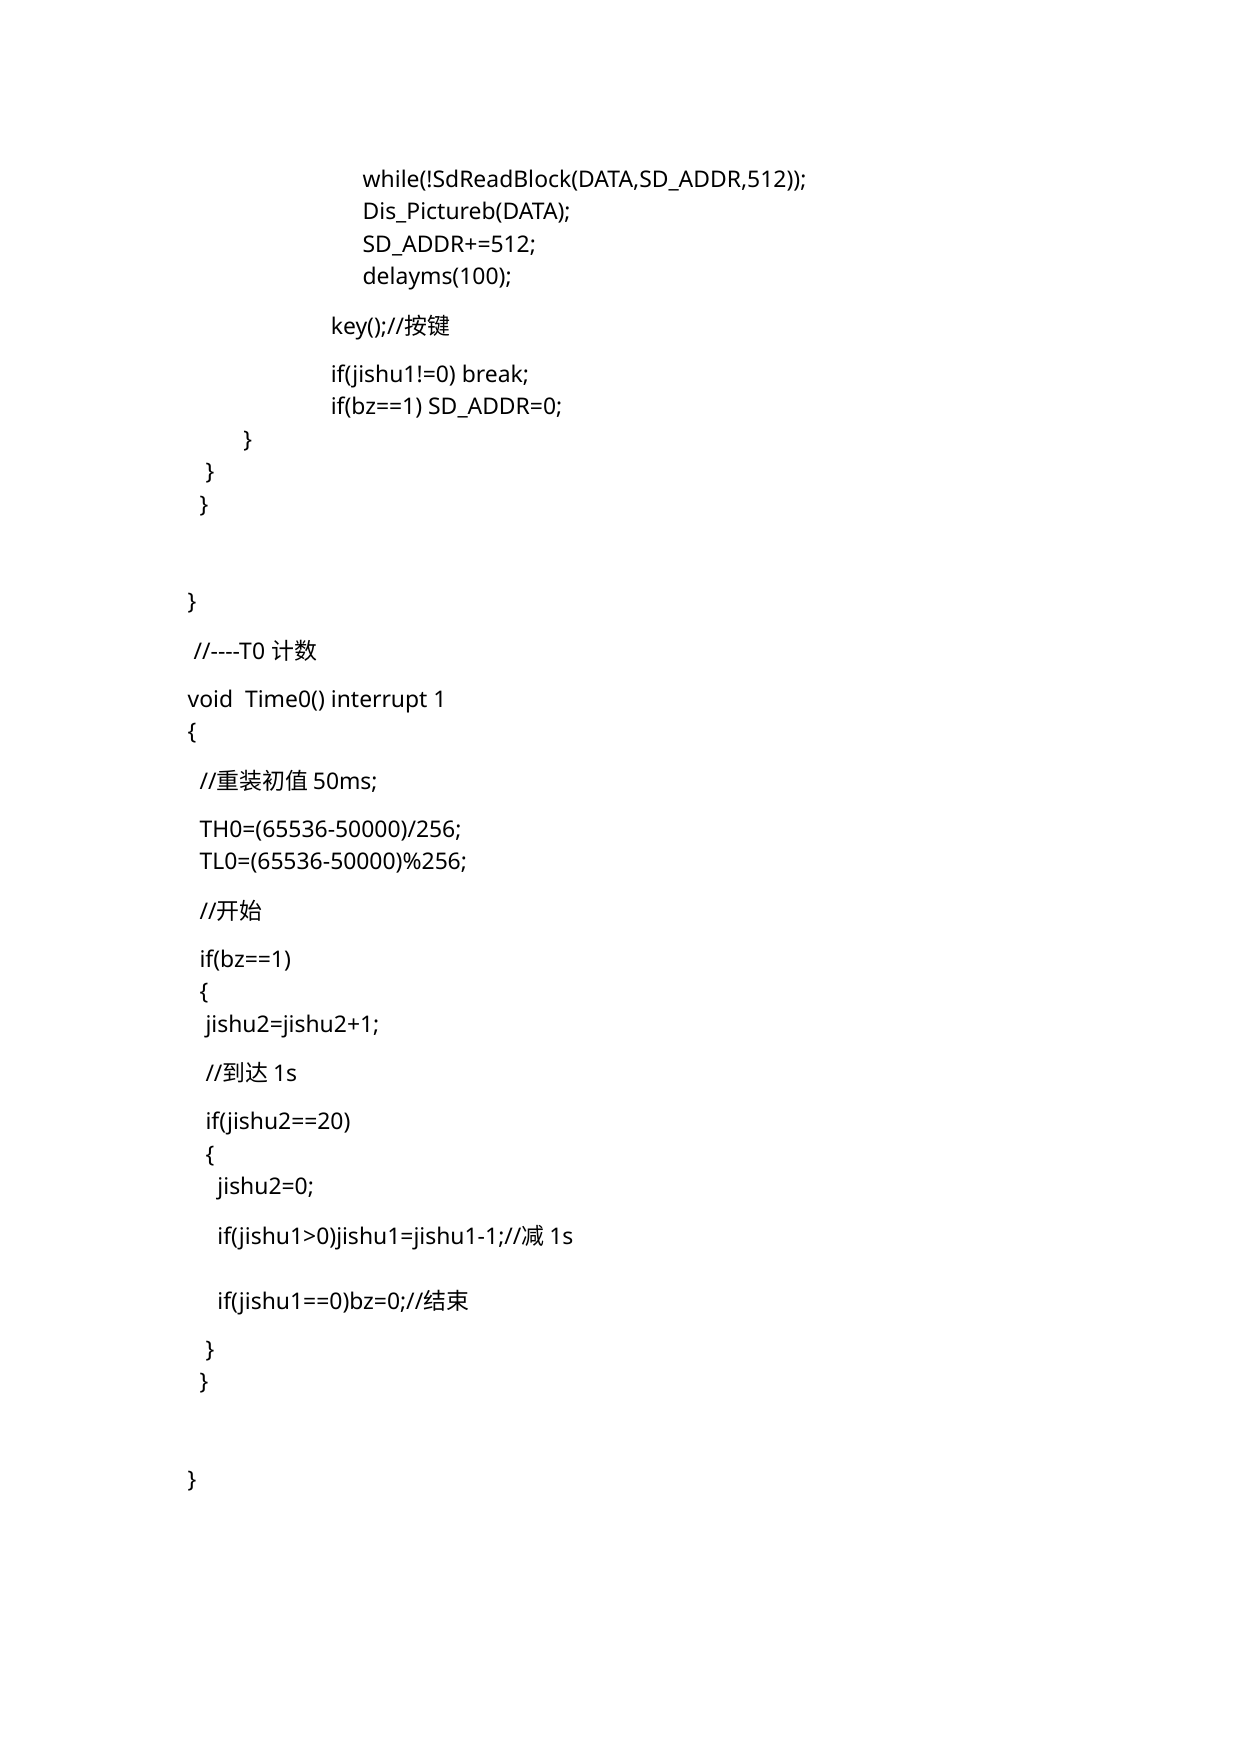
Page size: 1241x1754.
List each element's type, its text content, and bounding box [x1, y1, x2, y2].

text if(jishu1>0)jishu1=jishu1-1;//减1s [187, 1202, 1053, 1267]
text } [187, 422, 1053, 454]
text } [187, 1364, 1053, 1397]
text delayms(100); [187, 259, 1053, 292]
text TH0=(65536-50000)/256; [187, 812, 1053, 844]
text Dis_Pictureb(DATA); [187, 194, 1053, 227]
text //到达1s [187, 1039, 1053, 1104]
text } [187, 1332, 1053, 1364]
text while(!SdReadBlock(DATA,SD_ADDR,512)); [187, 162, 1053, 194]
text if(jishu1!=0) break; [187, 357, 1053, 389]
text if(jishu1==0)bz=0;//结束 [187, 1267, 1053, 1332]
text { [187, 974, 1053, 1007]
text } [187, 1462, 1053, 1494]
text if(bz==1) SD_ADDR=0; [187, 389, 1053, 422]
text if(bz==1) [187, 942, 1053, 974]
text void Time0() interrupt 1 [187, 682, 1053, 714]
text } [187, 454, 1053, 487]
text jishu2=0; [187, 1169, 1053, 1202]
text //开始 [187, 877, 1053, 942]
text //重装初值50ms; [187, 747, 1053, 812]
text TL0=(65536-50000)%256; [187, 844, 1053, 877]
text SD_ADDR+=512; [187, 227, 1053, 259]
text { [187, 714, 1053, 747]
text { [187, 1137, 1053, 1169]
text if(jishu2==20) [187, 1104, 1053, 1137]
text } [187, 584, 1053, 617]
text //----T0 计数 [187, 617, 1053, 682]
text jishu2=jishu2+1; [187, 1007, 1053, 1039]
text } [187, 487, 1053, 519]
text key();//按键 [187, 292, 1053, 357]
